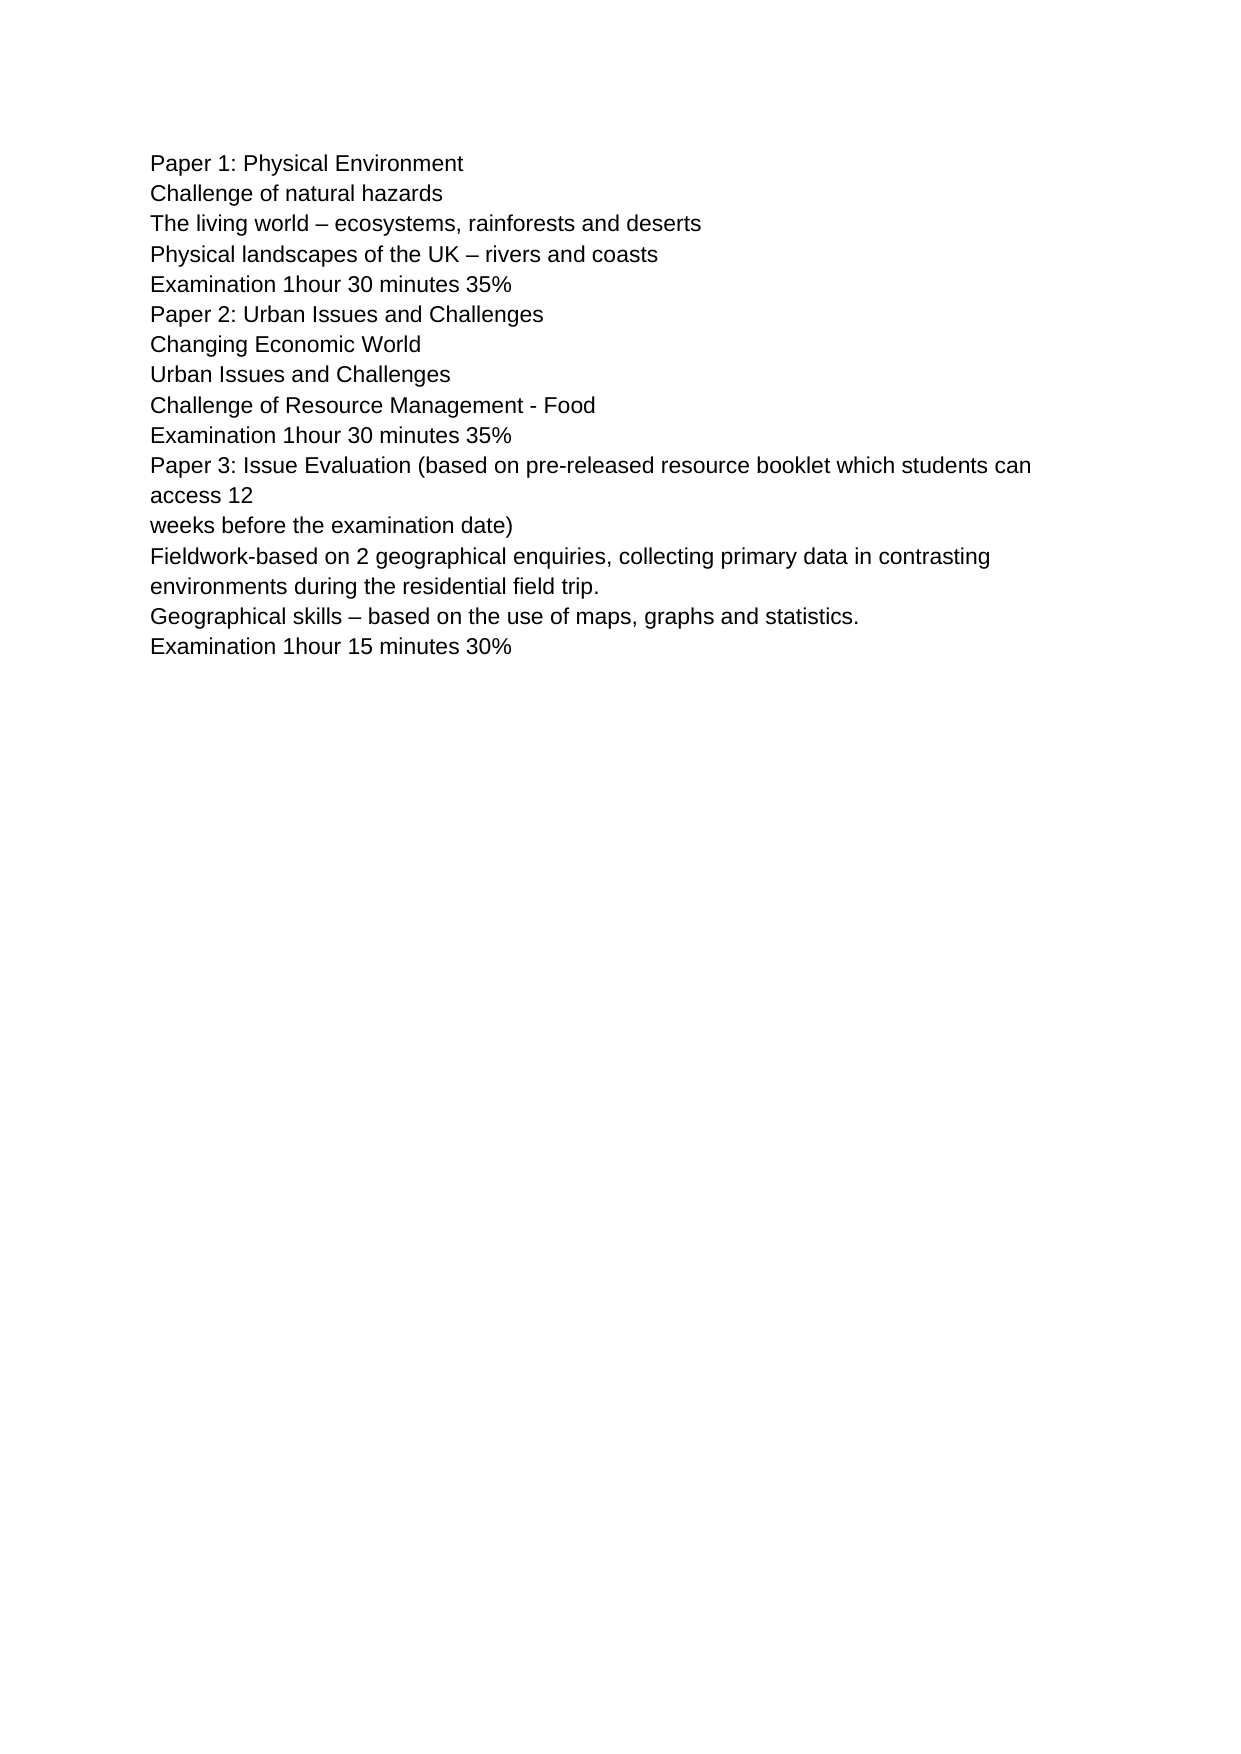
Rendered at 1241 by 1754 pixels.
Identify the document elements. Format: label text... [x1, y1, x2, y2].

text Examination 1hour 30 minutes 35% [150, 422, 1090, 448]
text Fieldwork-based on 2 geographical enquiries, collecting primary data in contrasting [150, 543, 1090, 569]
text environments during the residential field trip. [150, 573, 1090, 599]
text Urban Issues and Challenges [150, 361, 1090, 388]
text Paper 2: Urban Issues and Challenges [150, 301, 1090, 327]
text Challenge of natural hazards [150, 180, 1090, 207]
text Examination 1hour 30 minutes 35% [150, 271, 1090, 297]
text Geographical skills – based on the use of maps, graphs and statistics. [150, 603, 1090, 629]
text Physical landscapes of the UK – rivers and coasts [150, 241, 1090, 267]
text Challenge of Resource Management - Food [150, 392, 1090, 418]
text Paper 1: Physical Environment [150, 150, 1090, 176]
text Examination 1hour 15 minutes 30% [150, 633, 1090, 660]
text Paper 3: Issue Evaluation (based on pre-released resource booklet which students can access 12 [150, 452, 1090, 509]
text Changing Economic World [150, 331, 1090, 358]
text weeks before the examination date) [150, 512, 1090, 539]
text The living world – ecosystems, rainforests and deserts [150, 210, 1090, 237]
